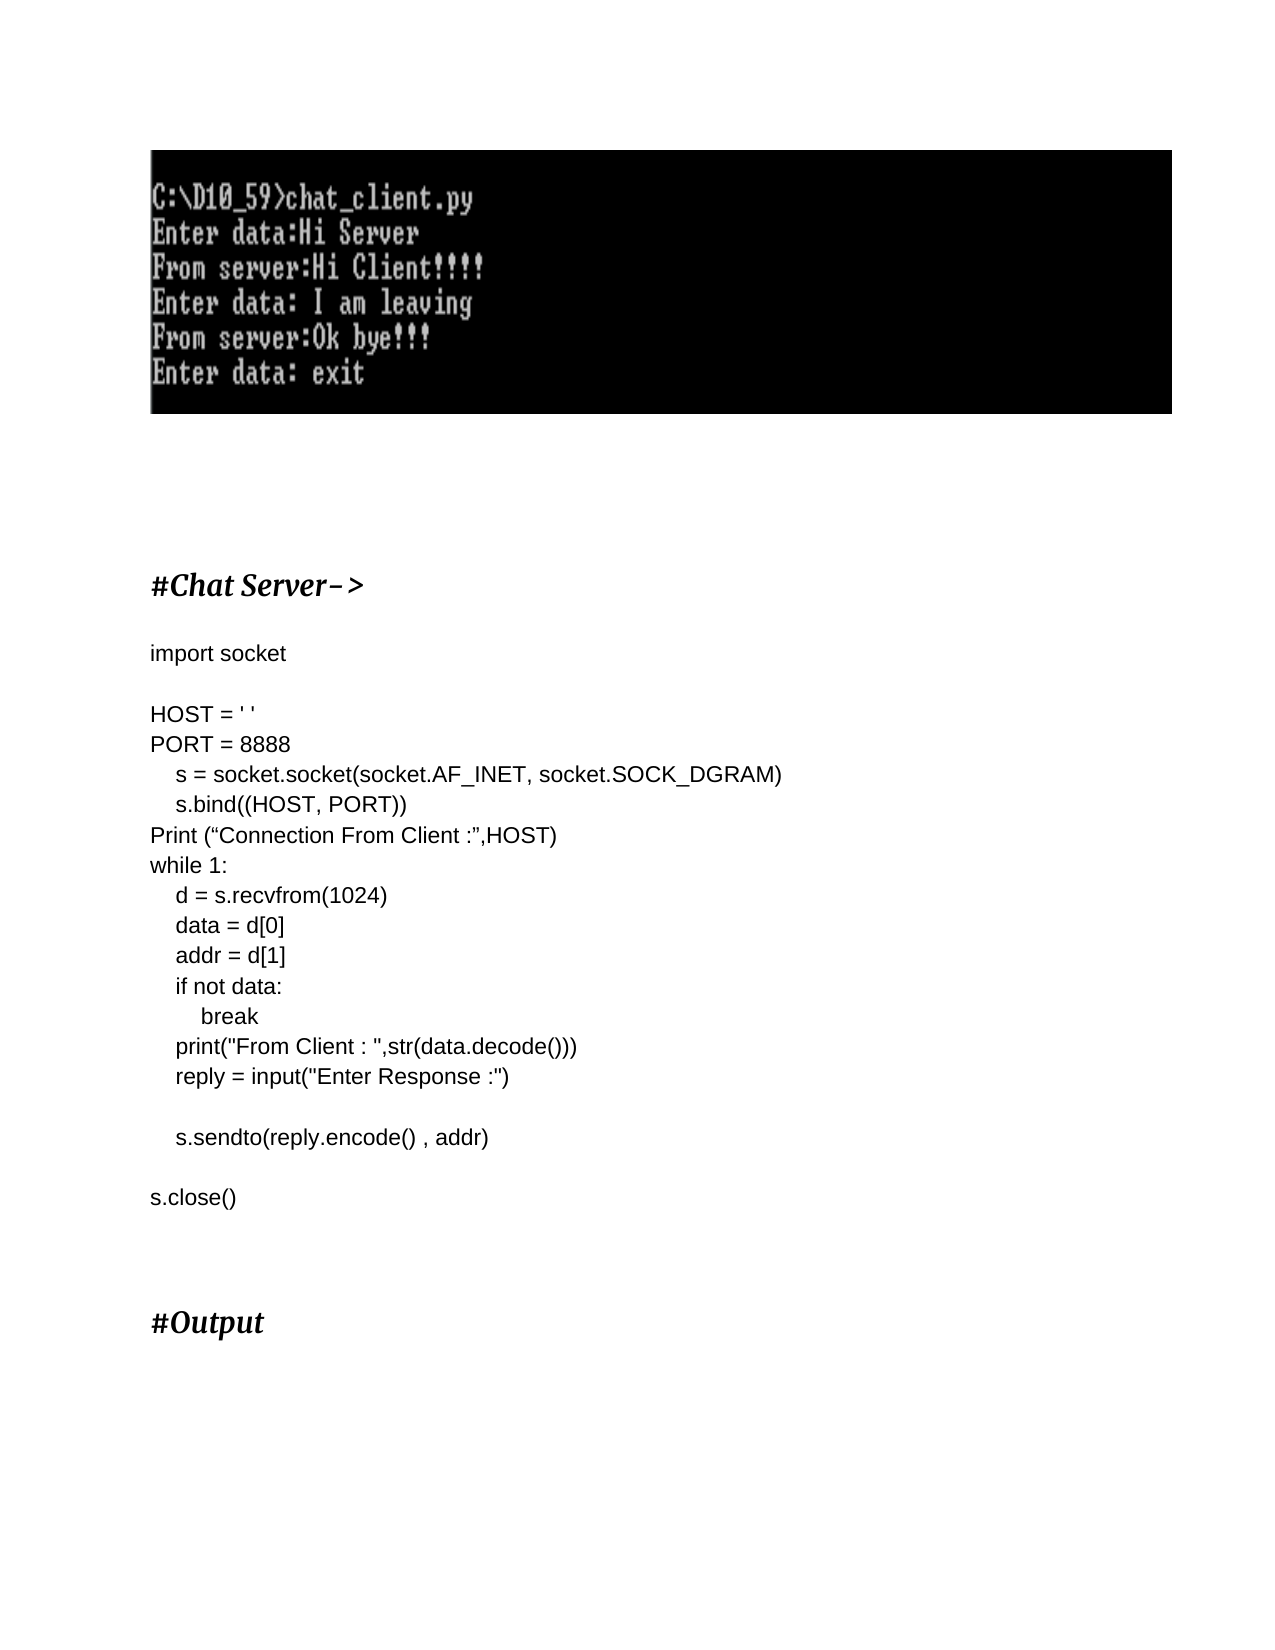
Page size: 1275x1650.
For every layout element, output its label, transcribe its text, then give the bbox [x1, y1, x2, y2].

text import socket [150, 640, 1125, 667]
text addr = d[1] [150, 942, 1125, 969]
text s.sendto(reply.encode() , addr) [150, 1124, 1125, 1150]
text data = d[0] [150, 912, 1125, 939]
text s = socket.socket(socket.AF_INET, socket.SOCK_DGRAM) [150, 761, 1125, 788]
text HOST = ' ' [150, 701, 1125, 727]
text if not data: [150, 973, 1125, 999]
text s.bind((HOST, PORT)) [150, 791, 1125, 818]
text reply = input("Enter Response :") [150, 1063, 1125, 1090]
text PORT = 8888 [150, 731, 1125, 757]
text s.close() [150, 1184, 1125, 1211]
text break [150, 1003, 1125, 1029]
text while 1: [150, 852, 1125, 878]
text #Chat Server-> [150, 568, 1125, 605]
text d = s.recvfrom(1024) [150, 882, 1125, 908]
picture [150, 150, 1172, 414]
text print("From Client : ",str(data.decode())) [150, 1033, 1125, 1059]
text Print (“Connection From Client :”,HOST) [150, 822, 1125, 848]
text #Output [150, 1305, 1125, 1342]
